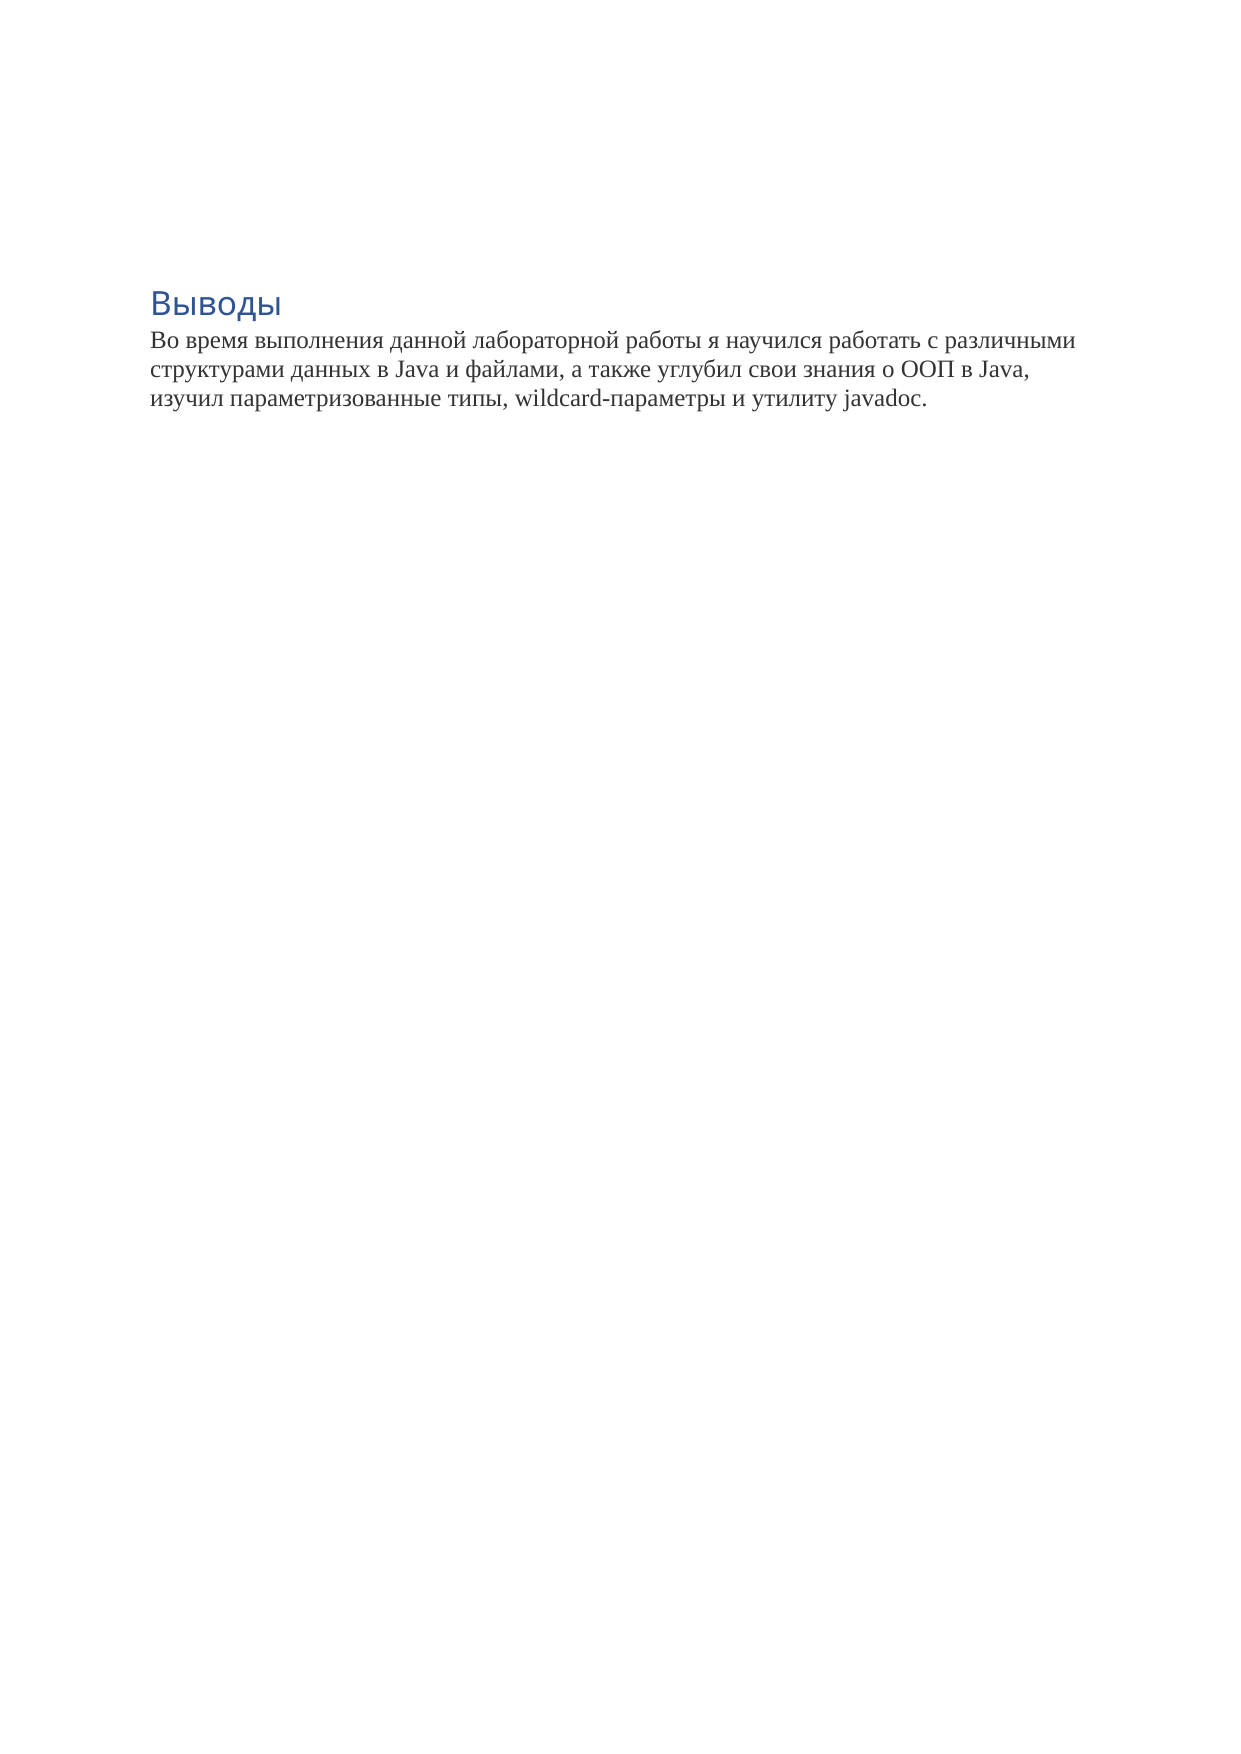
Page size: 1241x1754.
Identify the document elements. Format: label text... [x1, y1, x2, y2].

text Во время выполнения данной лабораторной работы я научился работать с различными структурами данных в Java и файлами, а также углубил свои знания о ООП в Java, изучил параметризованные типы, wildcard-параметры и утилиту javadoc. [150, 326, 1090, 412]
subtitle Выводы [150, 280, 1090, 326]
